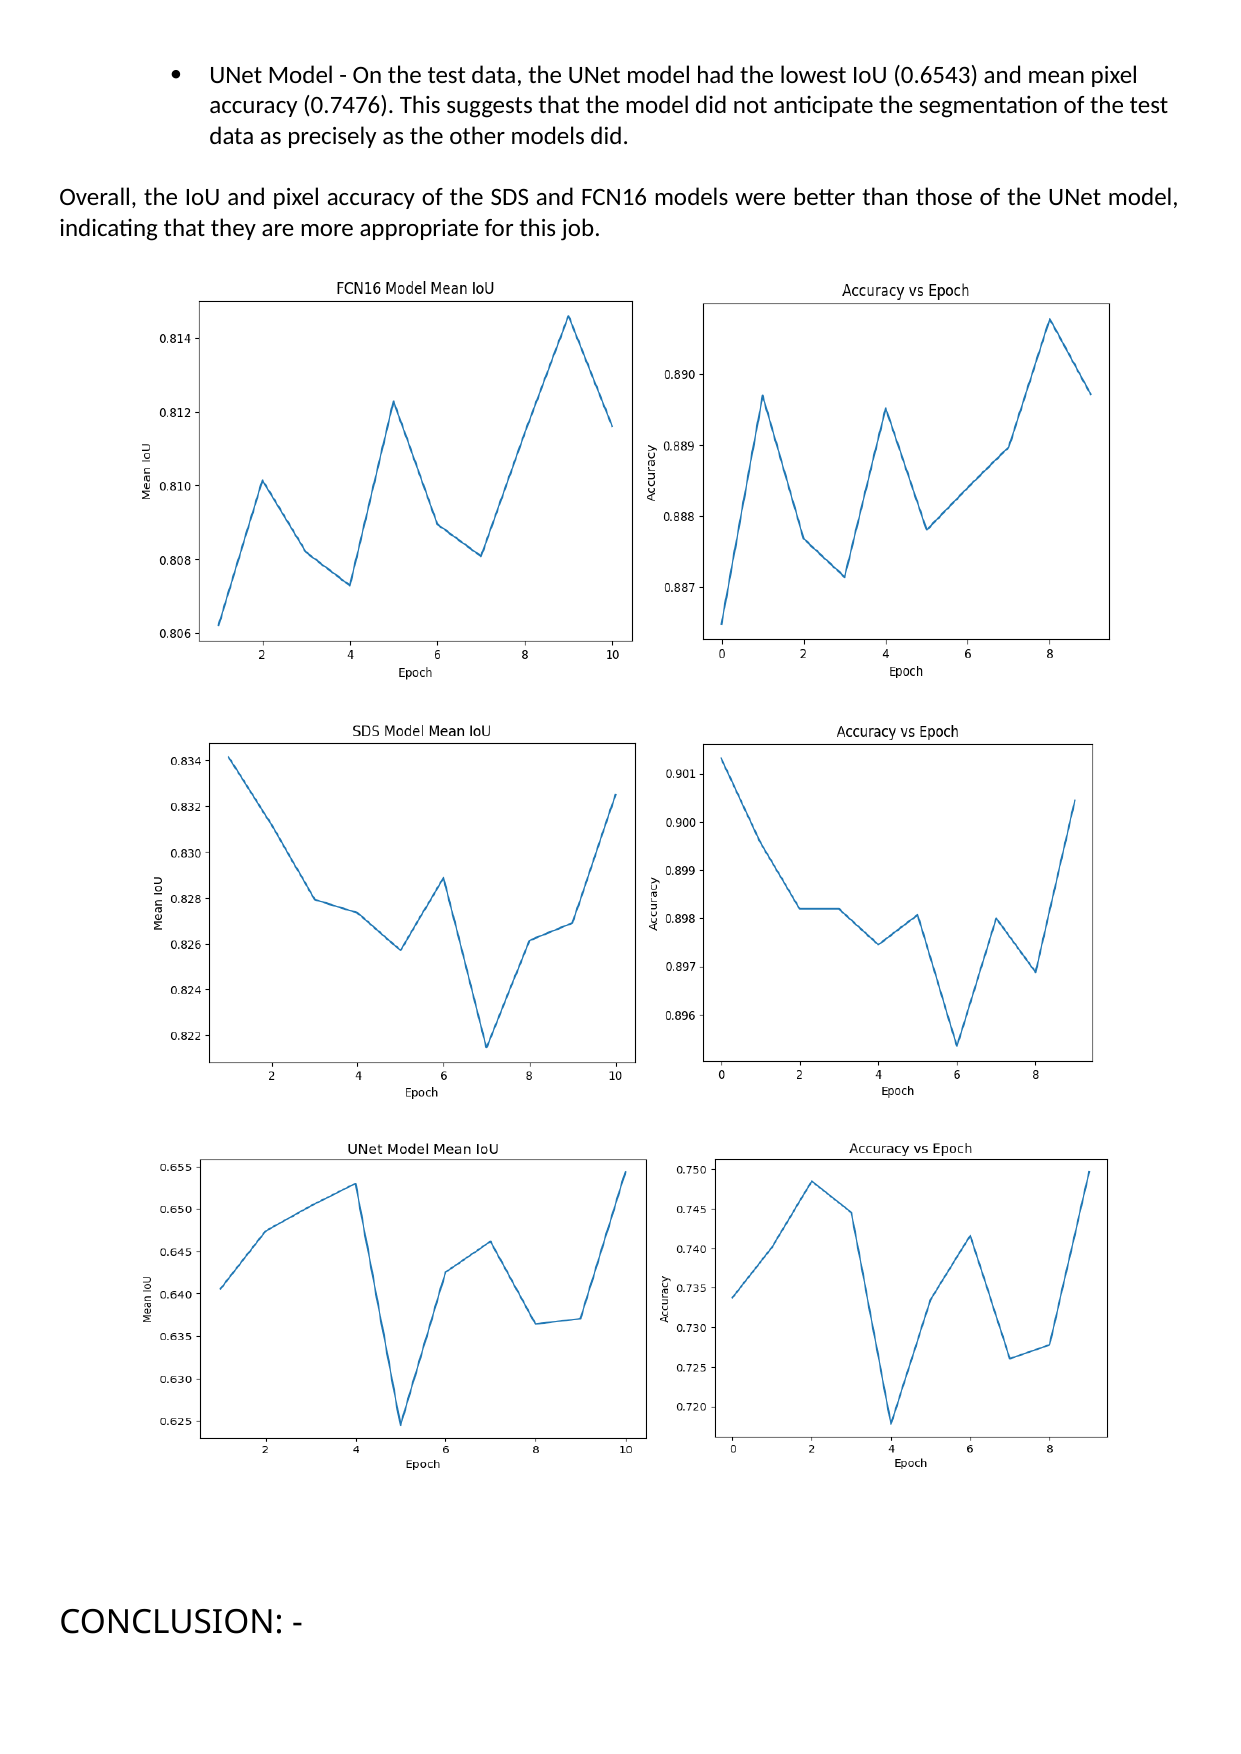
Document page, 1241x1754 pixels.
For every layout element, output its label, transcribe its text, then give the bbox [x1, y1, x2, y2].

list UNet Model - On the test data, the UNet model had the lowest IoU (0.6543) and mean pixel accuracy (0.7476). This suggests that the model did not anticipate the segmentation of the test data as precisely as the other models did. [172, 59, 1181, 151]
picture [134, 272, 1117, 687]
picture [139, 716, 1100, 1106]
text Overall, the IoU and pixel accuracy of the SDS and FCN16 models were better than those of the UNet model, indicating that they are more appropriate for this job. [59, 181, 1181, 242]
picture [134, 1136, 1114, 1476]
text CONCLUSION: - [59, 1598, 1181, 1643]
